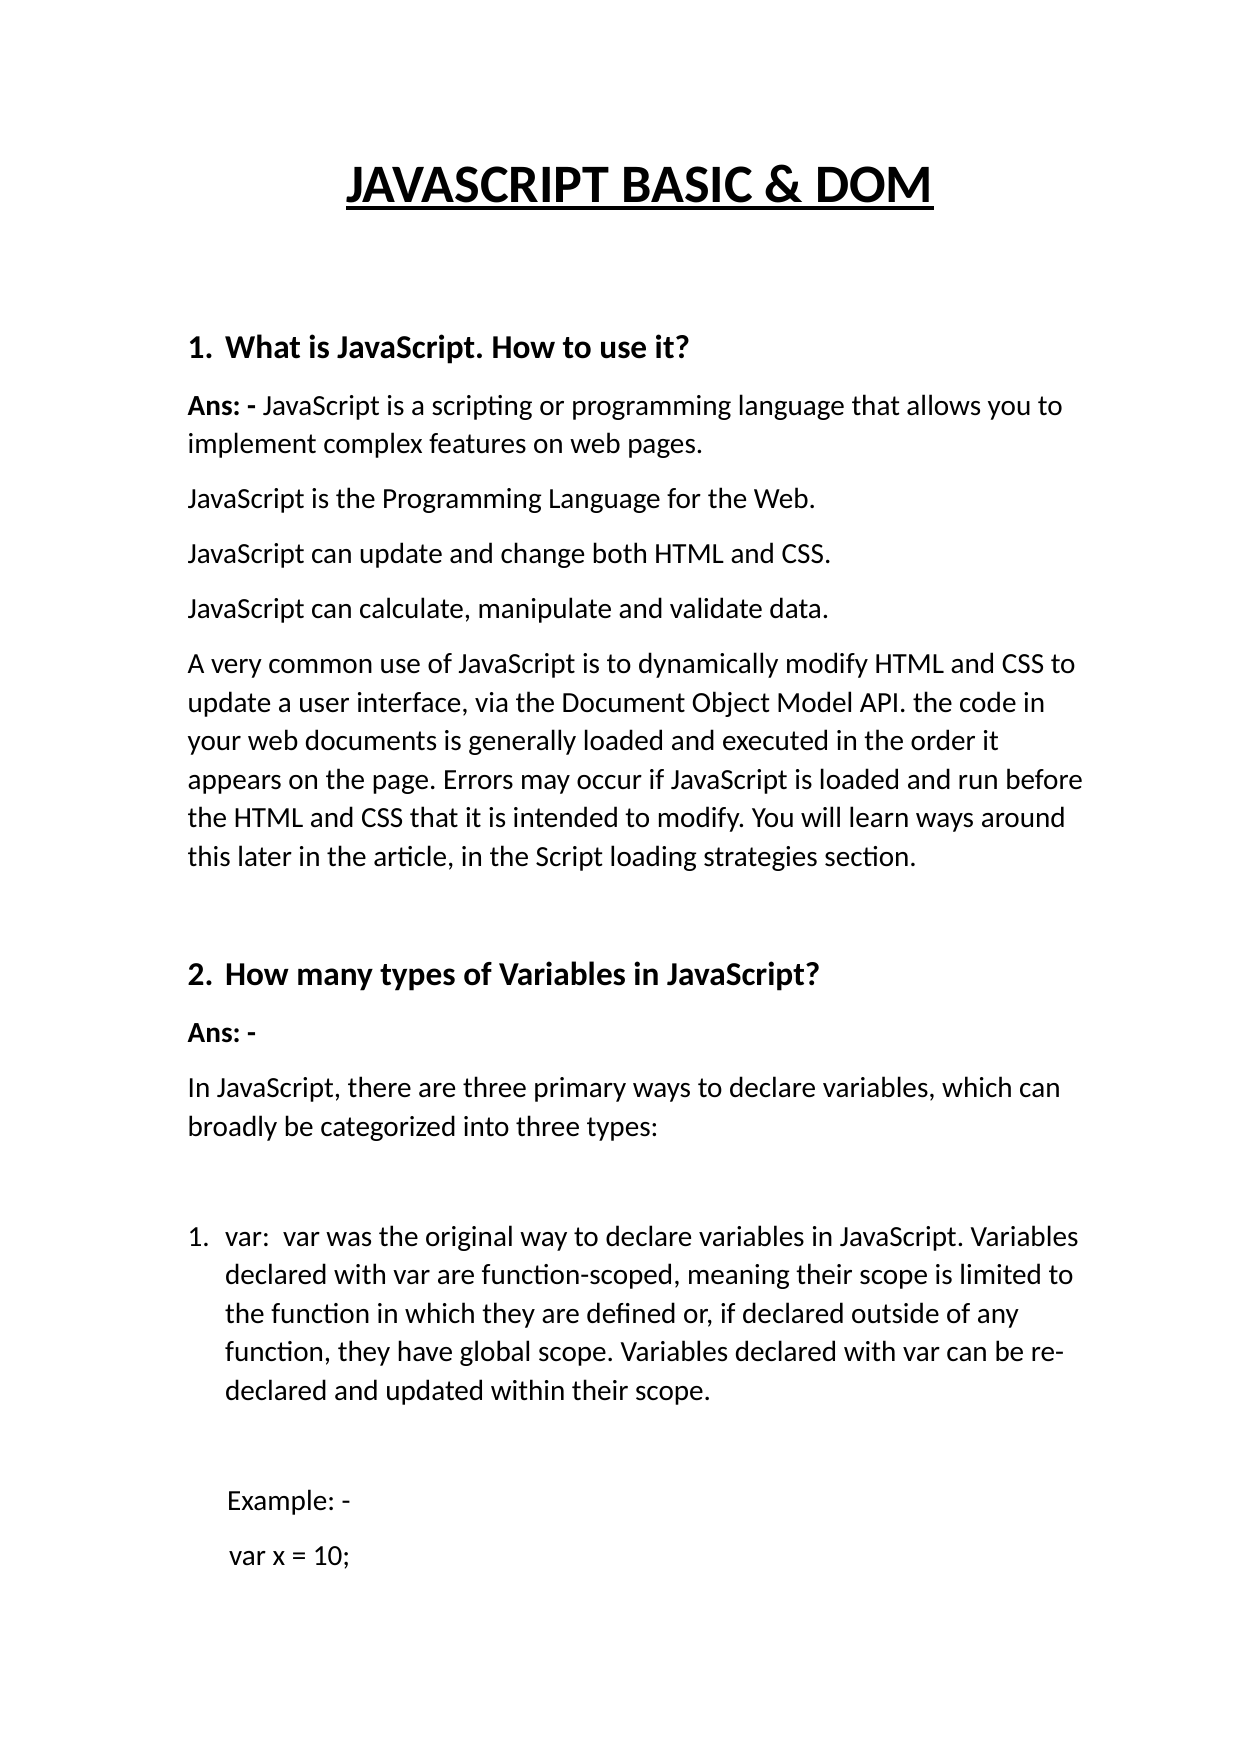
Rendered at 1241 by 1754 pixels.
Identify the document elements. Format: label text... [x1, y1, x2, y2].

text In JavaScript, there are three primary ways to declare variables, which can broadly be categorized into three types: [187, 1069, 1090, 1143]
list How many types of Variables in JavaScript? [187, 953, 1090, 994]
text Example: - [187, 1482, 1090, 1517]
text Ans: - JavaScript is a scripting or programming language that allows you to implement complex features on web pages. [187, 387, 1090, 461]
text A very common use of JavaScript is to dynamically modify HTML and CSS to update a user interface, via the Document Object Model API. the code in your web documents is generally loaded and executed in the order it appears on the page. Errors may occur if JavaScript is loaded and run before the HTML and CSS that it is intended to modify. You will learn ways around this later in the article, in the Script loading strategies section. [187, 646, 1090, 873]
text JAVASCRIPT BASIC & DOM [150, 150, 1090, 216]
text JavaScript can update and change both HTML and CSS. [187, 535, 1090, 571]
text var x = 10; [150, 1537, 1090, 1572]
text JavaScript is the Programming Language for the Web. [187, 480, 1090, 516]
list var: var was the original way to declare variables in JavaScript. Variables declared with var are function-scoped, meaning their scope is limited to the function in which they are defined or, if declared outside of any function, they have global scope. Variables declared with var can be re-declared and updated within their scope. [187, 1218, 1090, 1407]
list What is JavaScript. How to use it? [187, 326, 1090, 367]
text Ans: - [187, 1014, 1090, 1050]
text JavaScript can calculate, manipulate and validate data. [187, 590, 1090, 626]
